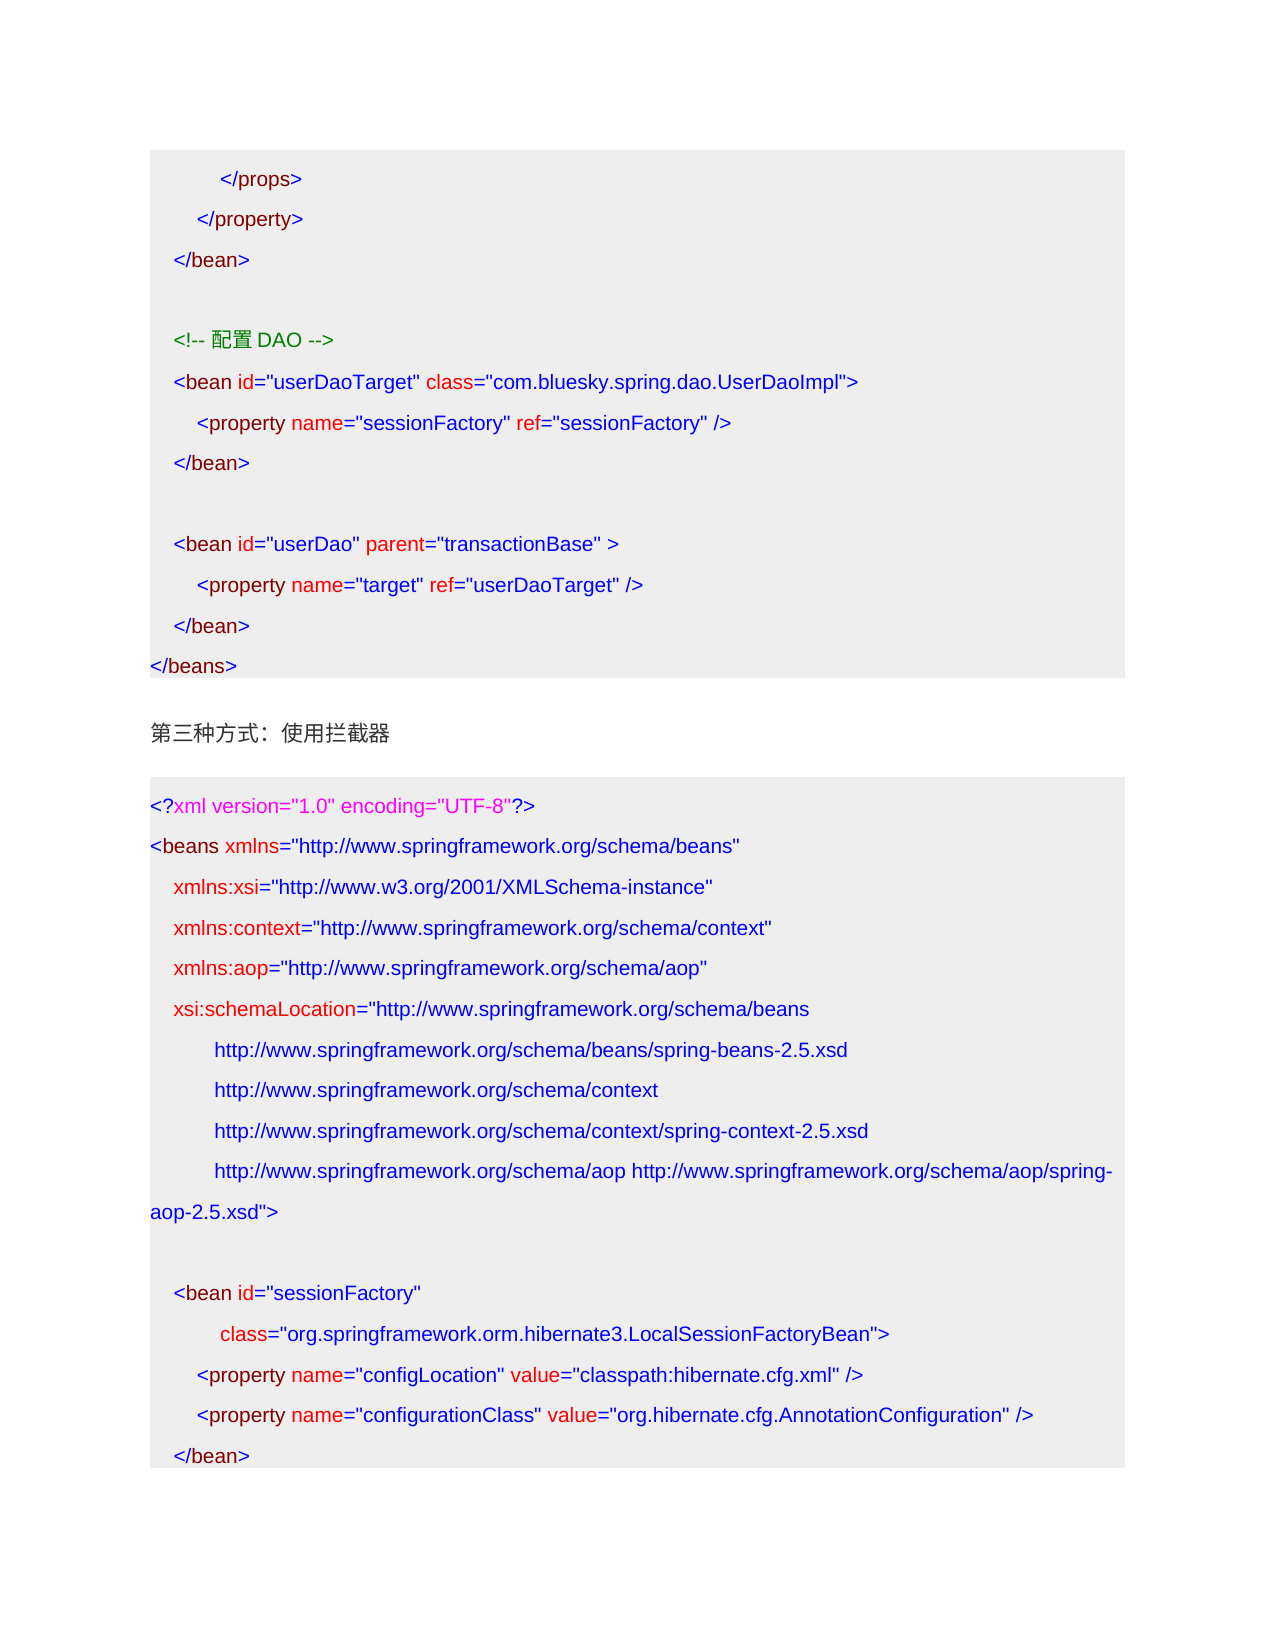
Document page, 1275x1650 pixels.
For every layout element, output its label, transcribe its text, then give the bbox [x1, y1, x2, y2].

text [150, 777, 1125, 1468]
text 第三种方式：使用拦截器 [150, 707, 1125, 748]
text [150, 150, 1125, 678]
